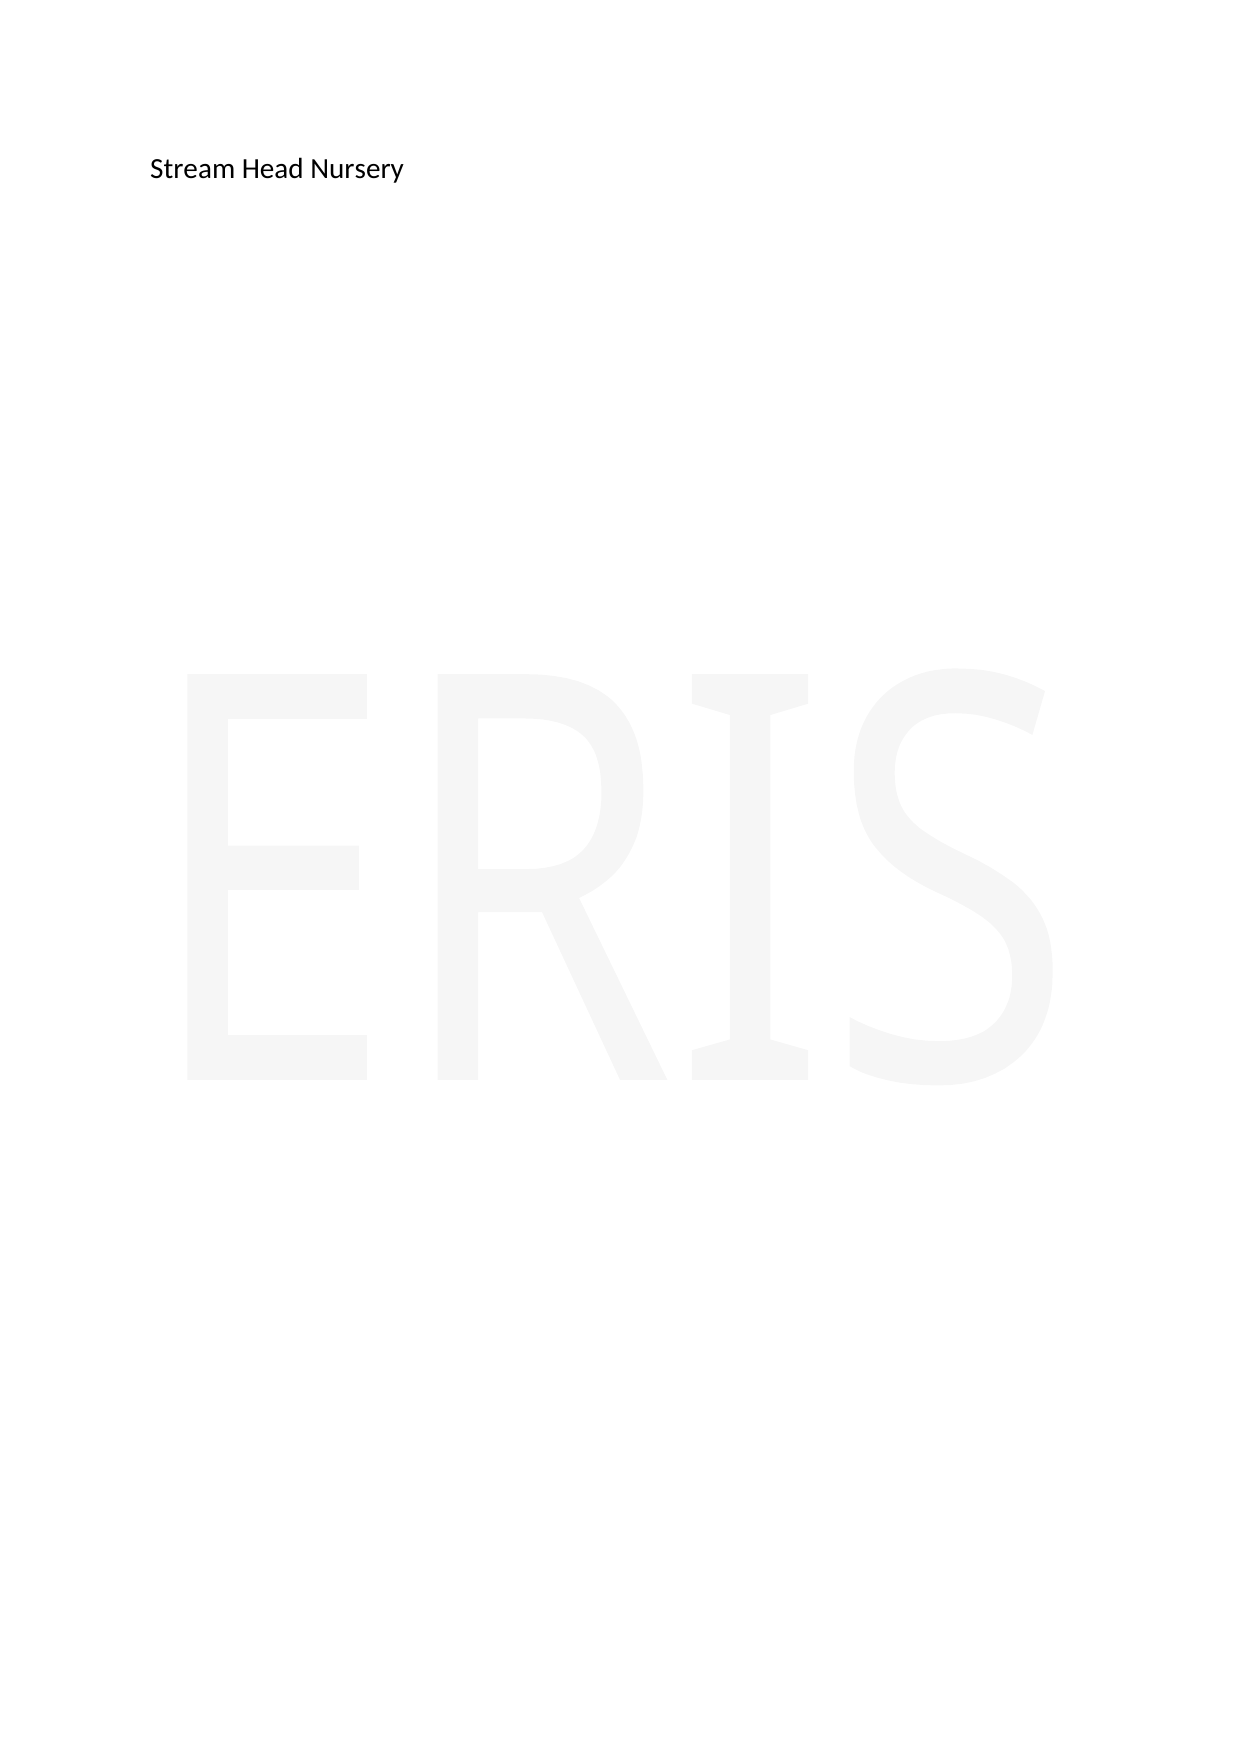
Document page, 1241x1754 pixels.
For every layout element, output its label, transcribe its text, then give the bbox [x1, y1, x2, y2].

text Stream Head Nursery [150, 150, 1090, 186]
